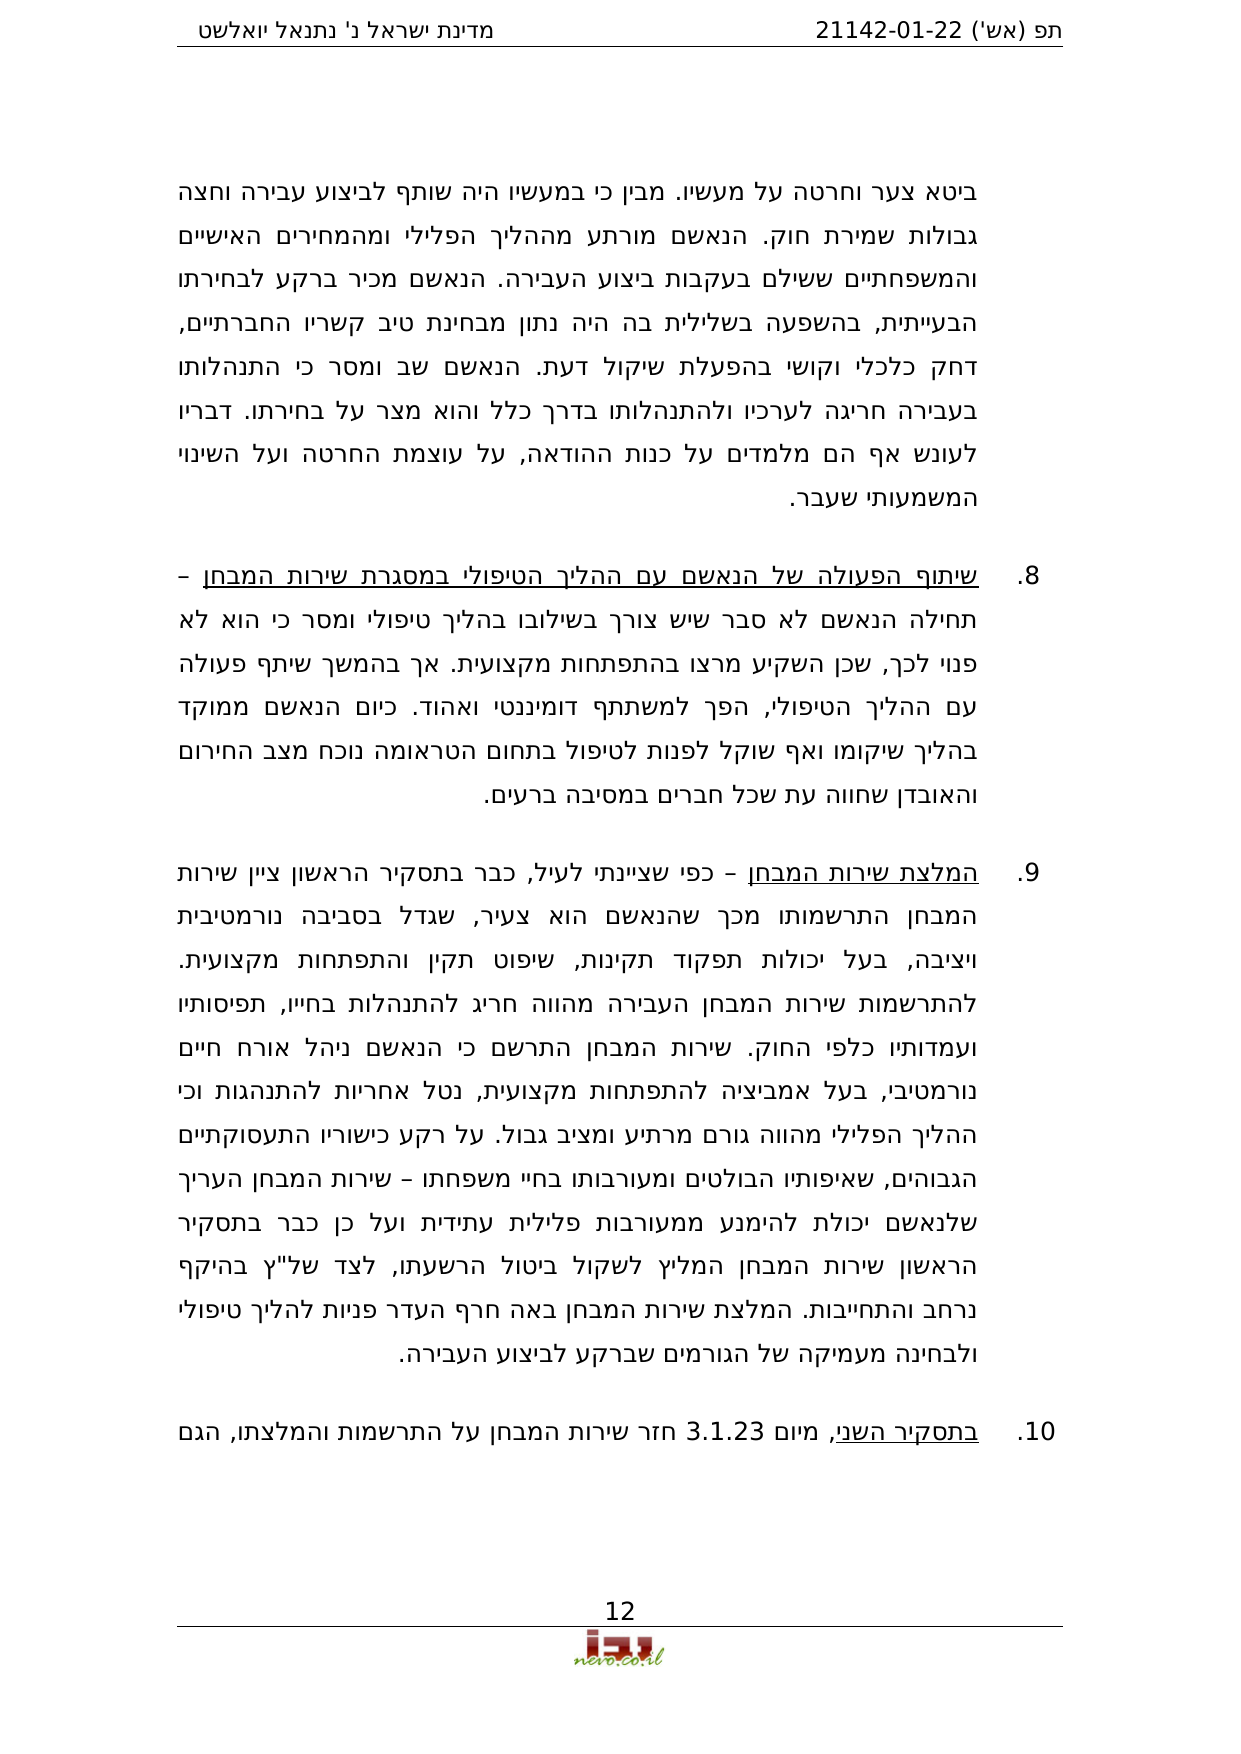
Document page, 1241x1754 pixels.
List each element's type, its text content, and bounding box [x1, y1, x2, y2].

picture [574, 1629, 666, 1667]
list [177, 1417, 1016, 1446]
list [177, 177, 1016, 513]
list שיתוף הפעולה של הנאשם עם ההליך הטיפולי במסגרת שירות המבחן – תחילה הנאשם לא סבר שיש צורך בשילובו בהליך טיפולי ומסר כי הוא לא פנוי לכך, שכן השקיע מרצו בהתפתחות מקצועית. אך בהמשך שיתף פעולה עם ההליך הטיפולי, הפך למשתתף דומיננטי ואהוד. כיום הנאשם ממוקד בהליך שיקומו ואף שוקל לפנות לטיפול בתחום הטראומה נוכח מצב החירום והאובדן שחווה עת שכל חברים במסיבה ברעים. [177, 561, 1016, 809]
list המלצת שירות המבחן – כפי שציינתי לעיל, כבר בתסקיר הראשון ציין שירות המבחן התרשמותו מכך שהנאשם הוא צעיר, שגדל בסביבה נורמטיבית ויציבה, בעל יכולות תפקוד תקינות, שיפוט תקין והתפתחות מקצועית. להתרשמות שירות המבחן העבירה מהווה חריג להתנהלות בחייו, תפיסותיו ועמדותיו כלפי החוק. שירות המבחן התרשם כי הנאשם ניהל אורח חיים נורמטיבי, בעל אמביציה להתפתחות מקצועית, נטל אחריות להתנהגות וכי ההליך הפלילי מהווה גורם מרתיע ומציב גבול. על רקע כישוריו התעסוקתיים הגבוהים, שאיפותיו הבולטים ומעורבותו בחיי משפחתו – שירות המבחן העריך שלנאשם יכולת להימנע ממעורבות פלילית עתידית ועל כן כבר בתסקיר הראשון שירות המבחן המליץ לשקול ביטול הרשעתו, לצד של"ץ בהיקף נרחב והתחייבות. המלצת שירות המבחן באה חרף העדר פניות להליך טיפולי ולבחינה מעמיקה של הגורמים שברקע לביצוע העבירה. [177, 858, 1016, 1368]
